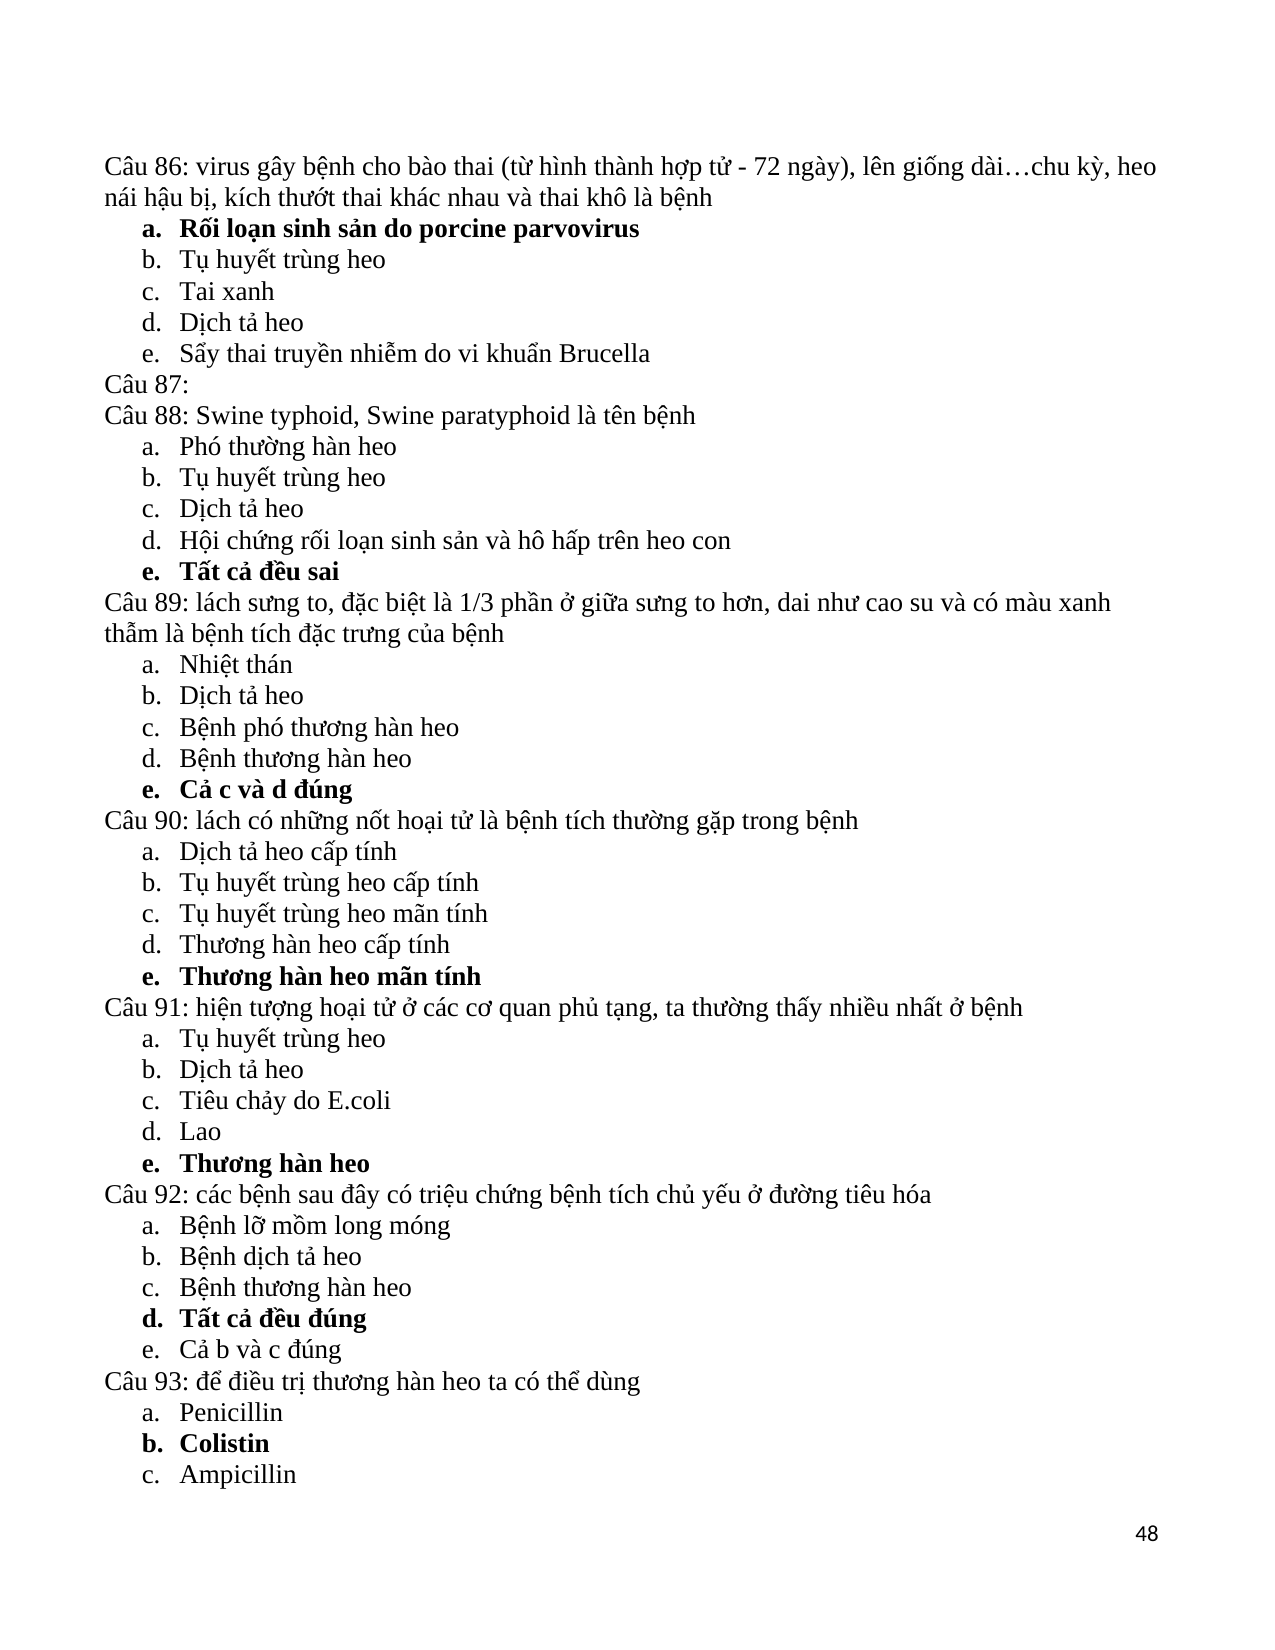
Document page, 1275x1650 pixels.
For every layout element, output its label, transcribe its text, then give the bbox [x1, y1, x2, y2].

list Bệnh thương hàn heo [142, 742, 1158, 773]
list Tụ huyết trùng heo [142, 243, 1158, 274]
list Nhiệt thán [142, 648, 1158, 679]
list Penicillin [142, 1396, 1158, 1427]
text Câu 92: các bệnh sau đây có triệu chứng bệnh tích chủ yếu ở đường tiêu hóa [104, 1178, 1158, 1209]
list Bệnh lỡ mồm long móng [142, 1209, 1158, 1240]
list Ampicillin [142, 1458, 1158, 1489]
list Tất cả đều đúng [142, 1302, 1158, 1333]
text Câu 90: lách có những nốt hoại tử là bệnh tích thường gặp trong bệnh [104, 804, 1158, 835]
list Tụ huyết trùng heo mãn tính [142, 897, 1158, 929]
list Tiêu chảy do E.coli [142, 1084, 1158, 1116]
text Câu 91: hiện tượng hoại tử ở các cơ quan phủ tạng, ta thường thấy nhiều nhất ở bệnh [104, 991, 1158, 1022]
list Dịch tả heo [142, 1053, 1158, 1084]
list Dịch tả heo cấp tính [142, 835, 1158, 866]
list Dịch tả heo [142, 679, 1158, 711]
list Tụ huyết trùng heo [142, 461, 1158, 493]
list Bệnh phó thương hàn heo [142, 711, 1158, 742]
list Dịch tả heo [142, 493, 1158, 524]
list Tai xanh [142, 274, 1158, 306]
list Hội chứng rối loạn sinh sản và hô hấp trên heo con [142, 524, 1158, 555]
list Phó thường hàn heo [142, 430, 1158, 461]
list Thương hàn heo cấp tính [142, 929, 1158, 960]
text Câu 87: [104, 368, 1158, 399]
list Tụ huyết trùng heo [142, 1022, 1158, 1053]
list Lao [142, 1116, 1158, 1147]
list Bệnh thương hàn heo [142, 1271, 1158, 1302]
list Colistin [142, 1427, 1158, 1458]
list Tất cả đều sai [142, 555, 1158, 586]
text Câu 89: lách sưng to, đặc biệt là 1/3 phần ở giữa sưng to hơn, dai như cao su và có màu xanh thẫm là bệnh tích đặc trưng của bệnh [104, 586, 1158, 648]
text Câu 93: để điều trị thương hàn heo ta có thể dùng [104, 1365, 1158, 1396]
list Tụ huyết trùng heo cấp tính [142, 866, 1158, 897]
list Bệnh dịch tả heo [142, 1240, 1158, 1271]
list Thương hàn heo [142, 1147, 1158, 1178]
text Câu 86: virus gây bệnh cho bào thai (từ hình thành hợp tử - 72 ngày), lên giống dài…chu kỳ, heo nái hậu bị, kích thướt thai khác nhau và thai khô là bệnh [104, 150, 1158, 212]
list Thương hàn heo mãn tính [142, 960, 1158, 991]
text Câu 88: Swine typhoid, Swine paratyphoid là tên bệnh [104, 399, 1158, 430]
list Dịch tả heo [142, 306, 1158, 337]
list Cả b và c đúng [142, 1333, 1158, 1365]
list Cả c và d đúng [142, 773, 1158, 804]
list Rối loạn sinh sản do porcine parvovirus [142, 212, 1158, 243]
list Sẩy thai truyền nhiễm do vi khuẩn Brucella [142, 337, 1158, 368]
